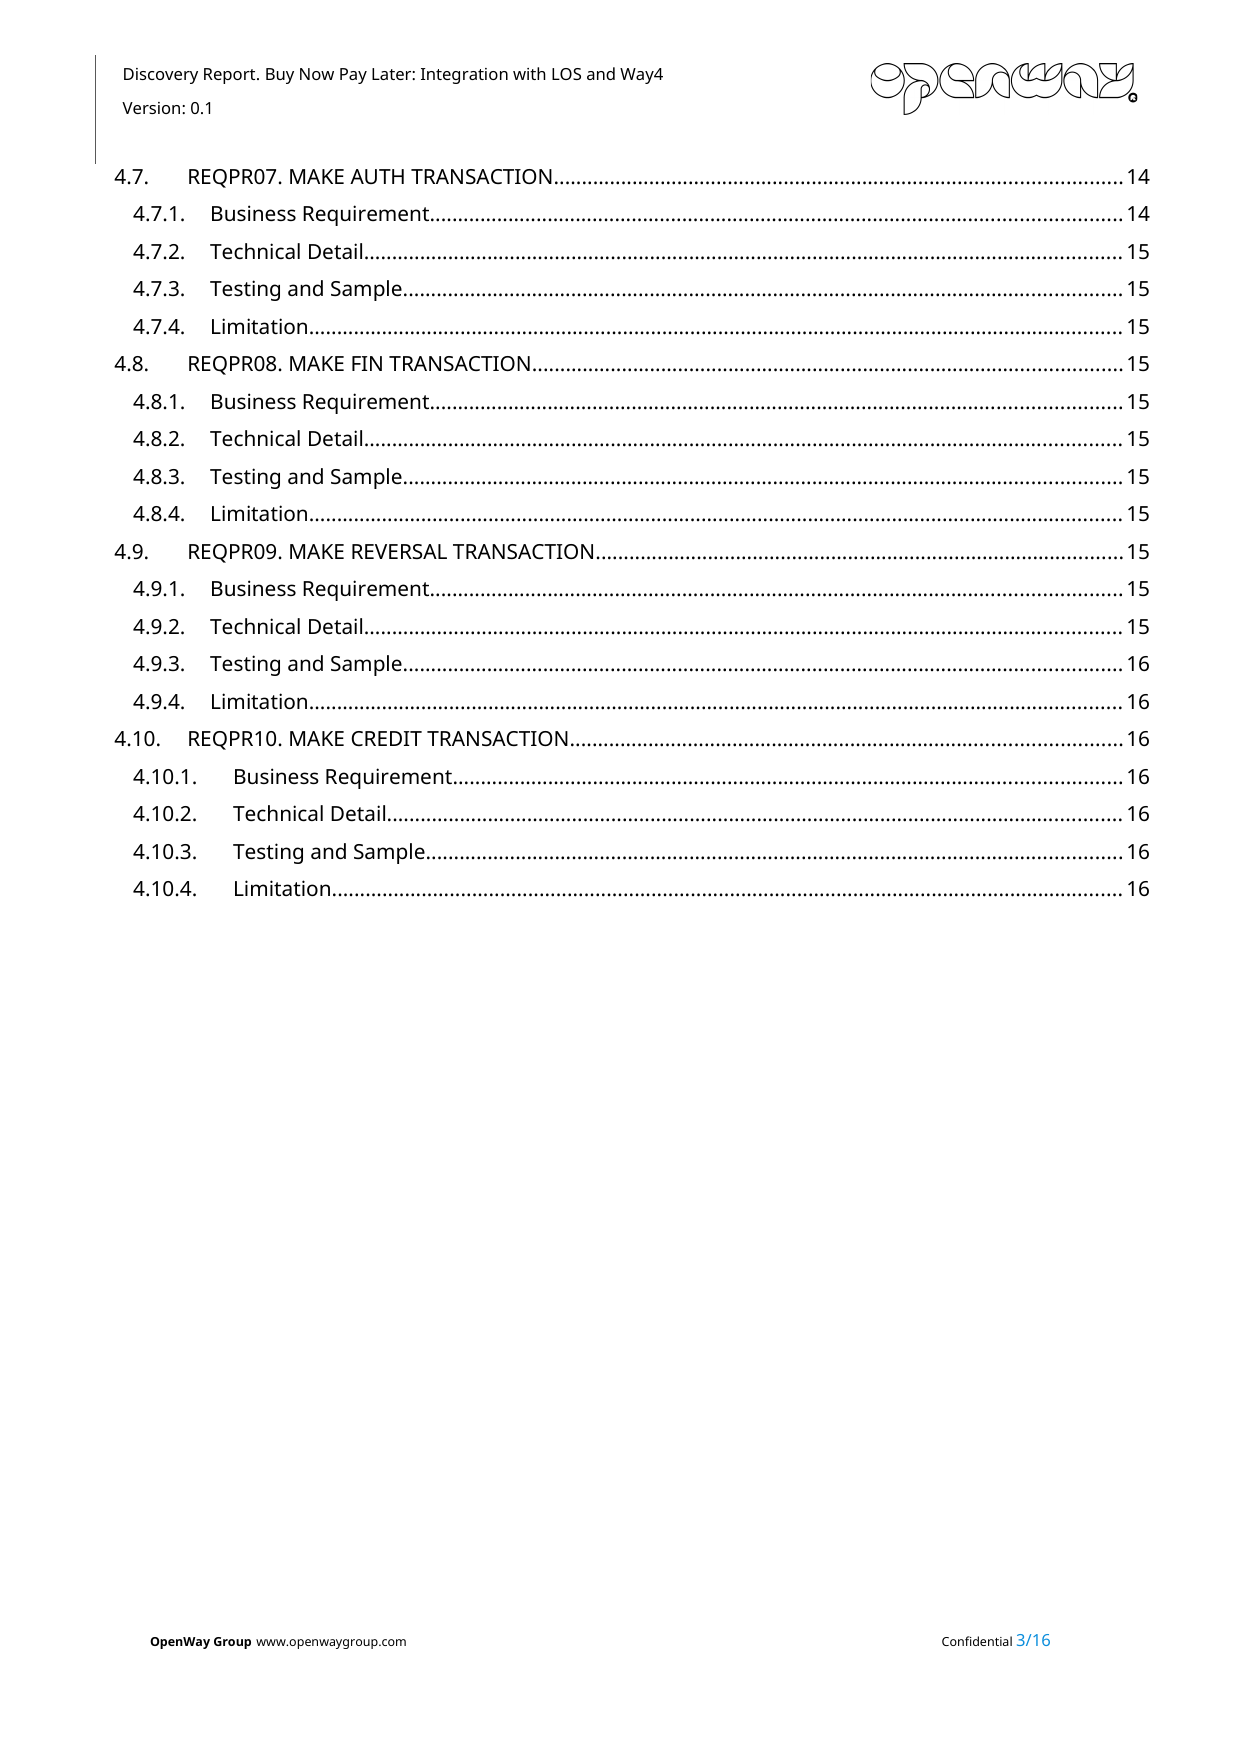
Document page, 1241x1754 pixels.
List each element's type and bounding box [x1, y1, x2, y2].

picture [870, 63, 1138, 115]
